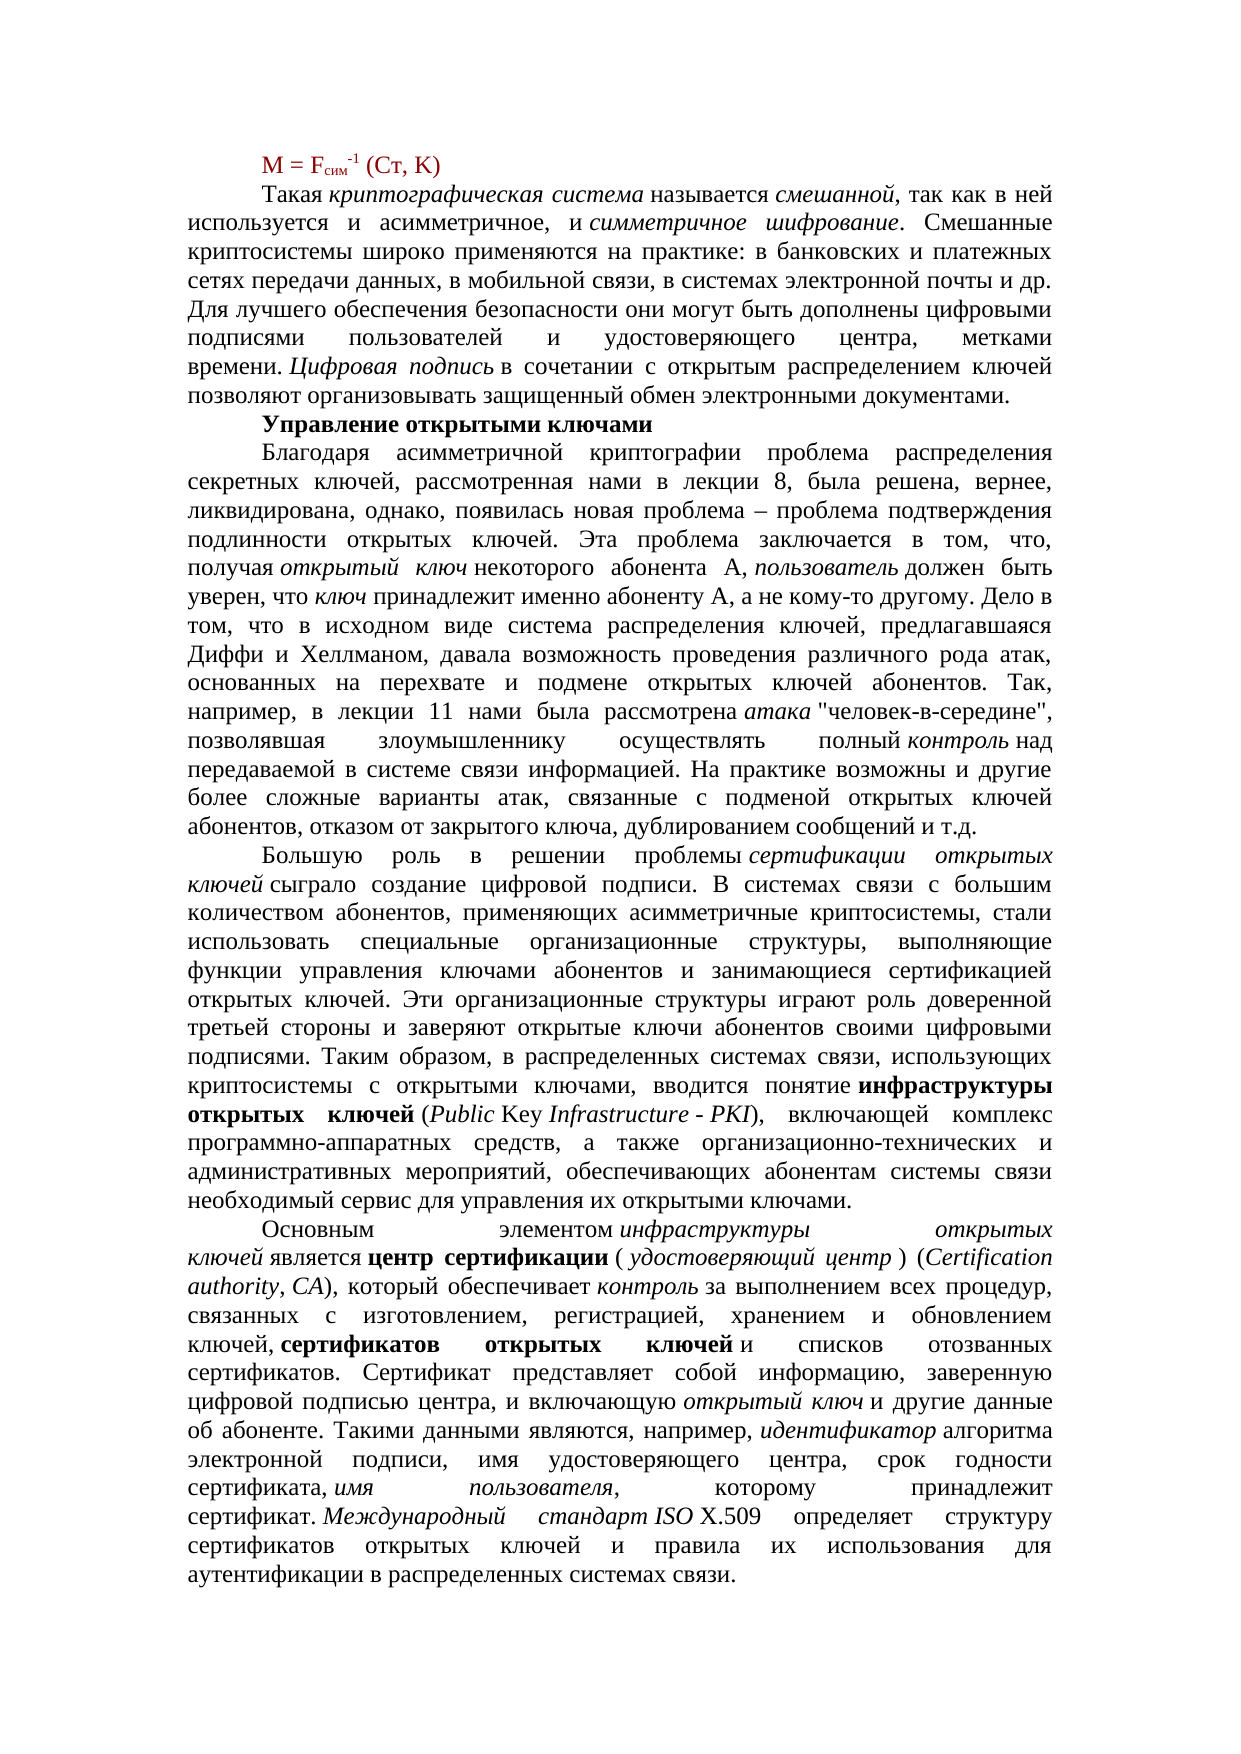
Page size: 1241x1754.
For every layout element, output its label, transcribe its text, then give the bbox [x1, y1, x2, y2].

text Такая криптографическая система называется смешанной, так как в ней используется и асимметричное, и симметричное шифрование. Смешанные криптосистемы широко применяются на практике: в банковских и платежных сетях передачи данных, в мобильной связи, в системах электронной почты и др. Для лучшего обеспечения безопасности они могут быть дополнены цифровыми подписями пользователей и удостоверяющего центра, метками времени. Цифровая подпись в сочетании с открытым распределением ключей позволяют организовывать защищенный обмен электронными документами. [187, 179, 1053, 409]
text Основным элементом инфраструктуры открытых ключей является центр сертификации ( удостоверяющий центр ) (Certification authority, CA), который обеспечивает контроль за выполнением всех процедур, связанных с изготовлением, регистрацией, хранением и обновлением ключей, сертификатов открытых ключей и списков отозванных сертификатов. Сертификат представляет собой информацию, заверенную цифровой подписью центра, и включающую открытый ключ и другие данные об абоненте. Такими данными являются, например, идентификатор алгоритма электронной подписи, имя удостоверяющего центра, срок годности сертификата, имя пользователя, которому принадлежит сертификат. Международный стандарт ISO X.509 определяет структуру сертификатов открытых ключей и правила их использования для аутентификации в распределенных системах связи. [187, 1214, 1053, 1587]
subtitle Управление открытыми ключами [187, 409, 1053, 437]
text M = Fсим-1 (Cт, K) [187, 150, 1053, 179]
text Благодаря асимметричной криптографии проблема распределения секретных ключей, рассмотренная нами в лекции 8, была решена, вернее, ликвидирована, однако, появилась новая проблема – проблема подтверждения подлинности открытых ключей. Эта проблема заключается в том, что, получая открытый ключ некоторого абонента А, пользователь должен быть уверен, что ключ принадлежит именно абоненту А, а не кому-то другому. Дело в том, что в исходном виде система распределения ключей, предлагавшаяся Диффи и Хеллманом, давала возможность проведения различного рода атак, основанных на перехвате и подмене открытых ключей абонентов. Так, например, в лекции 11 нами была рассмотрена атака "человек-в-середине", позволявшая злоумышленнику осуществлять полный контроль над передаваемой в системе связи информацией. На практике возможны и другие более сложные варианты атак, связанные с подменой открытых ключей абонентов, отказом от закрытого ключа, дублированием сообщений и т.д. [187, 437, 1053, 840]
text Большую роль в решении проблемы сертификации открытых ключей сыграло создание цифровой подписи. В системах связи с большим количеством абонентов, применяющих асимметричные криптосистемы, стали использовать специальные организационные структуры, выполняющие функции управления ключами абонентов и занимающиеся сертификацией открытых ключей. Эти организационные структуры играют роль доверенной третьей стороны и заверяют открытые ключи абонентов своими цифровыми подписями. Таким образом, в распределенных системах связи, использующих криптосистемы с открытыми ключами, вводится понятие инфраструктуры открытых ключей (Public Key Infrastructure - PKI), включающей комплекс программно-аппаратных средств, а также организационно-технических и административных мероприятий, обеспечивающих абонентам системы связи необходимый сервис для управления их открытыми ключами. [187, 840, 1053, 1214]
